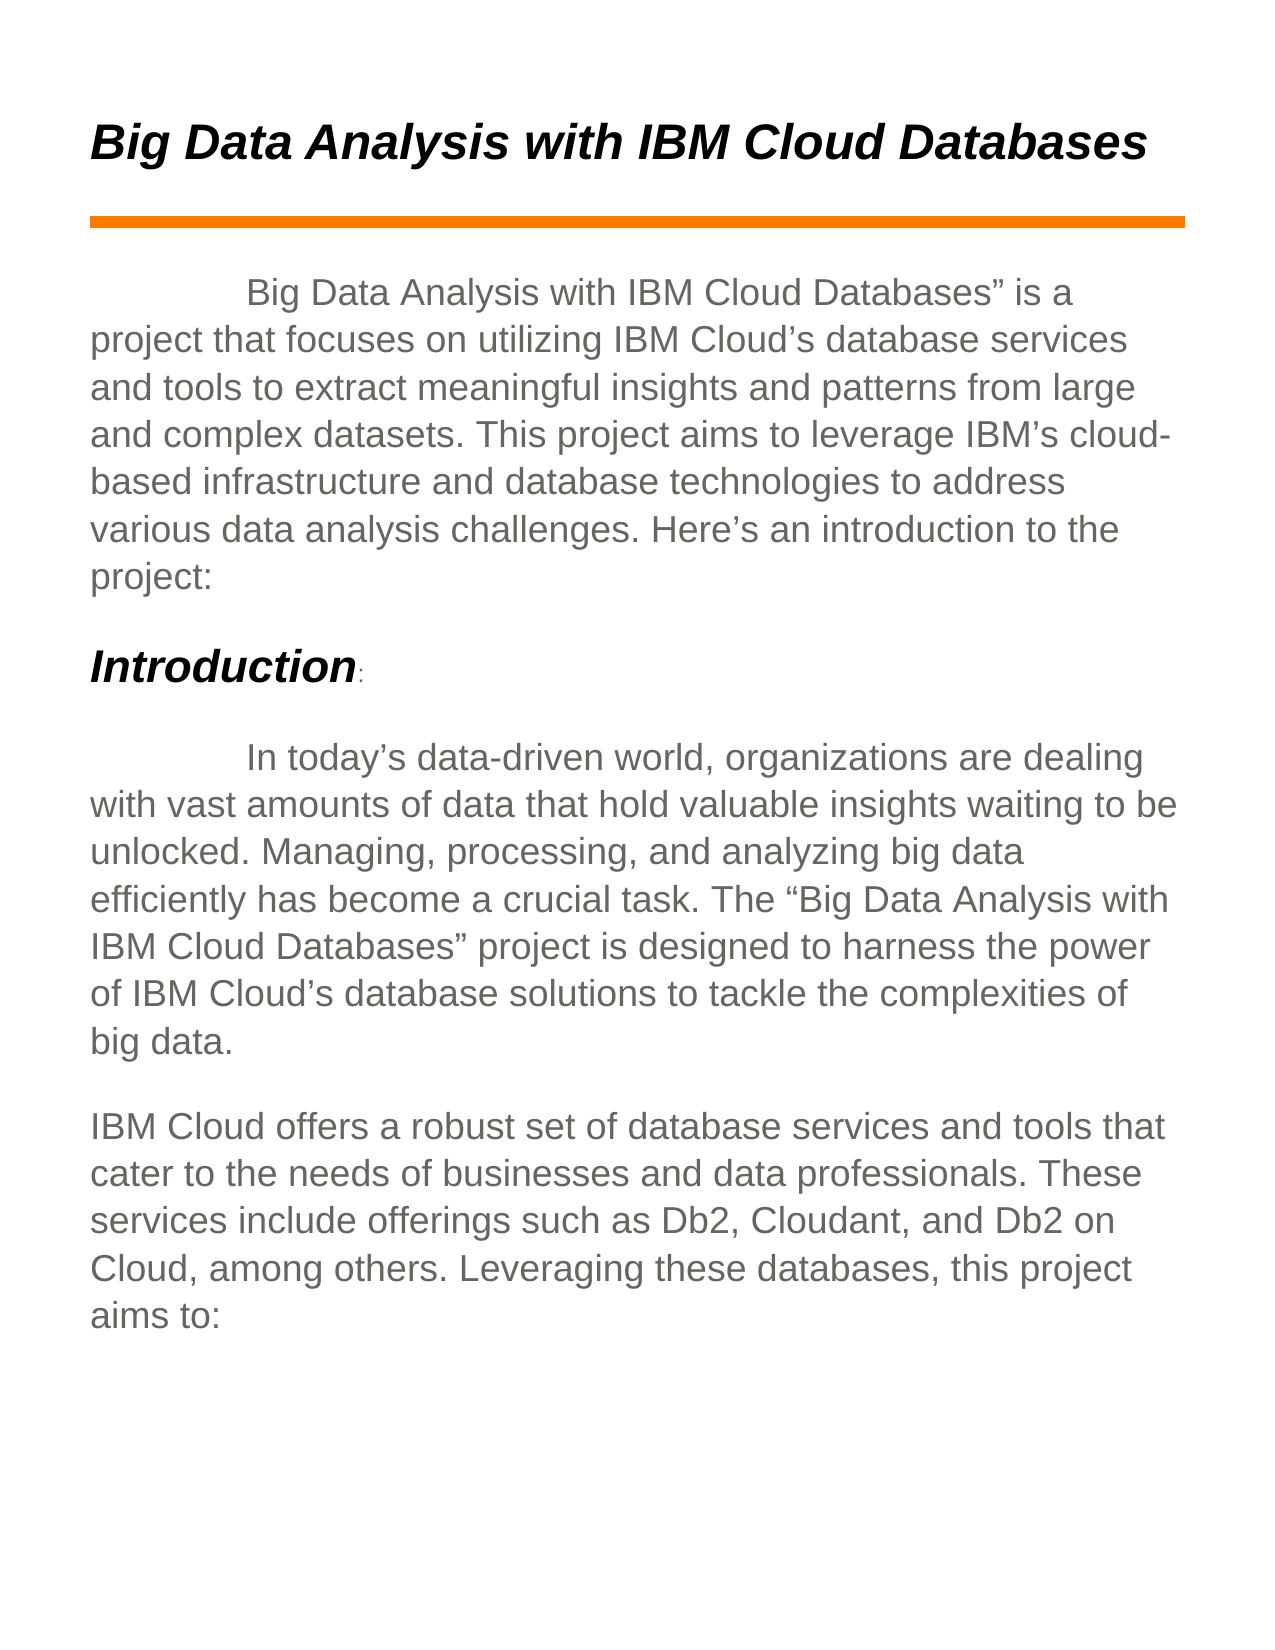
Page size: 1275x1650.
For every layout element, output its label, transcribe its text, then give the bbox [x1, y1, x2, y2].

text IBM Cloud offers a robust set of database services and tools that cater to the needs of businesses and data professionals. These services include offerings such as Db2, Cloudant, and Db2 on Cloud, among others. Leveraging these databases, this project aims to: [90, 1104, 1185, 1337]
text Introduction: [90, 639, 1185, 692]
text In today’s data-driven world, organizations are dealing with vast amounts of data that hold valuable insights waiting to be unlocked. Managing, processing, and analyzing big data efficiently has become a crucial task. The “Big Data Analysis with IBM Cloud Databases” project is designed to harness the power of IBM Cloud’s database solutions to tackle the complexities of big data. [90, 735, 1185, 1062]
title Big Data Analysis with IBM Cloud Databases [90, 112, 1185, 216]
text Big Data Analysis with IBM Cloud Databases” is a project that focuses on utilizing IBM Cloud’s database services and tools to extract meaningful insights and patterns from large and complex datasets. This project aims to leverage IBM’s cloud-based infrastructure and database technologies to address various data analysis challenges. Here’s an introduction to the project: [90, 270, 1185, 597]
